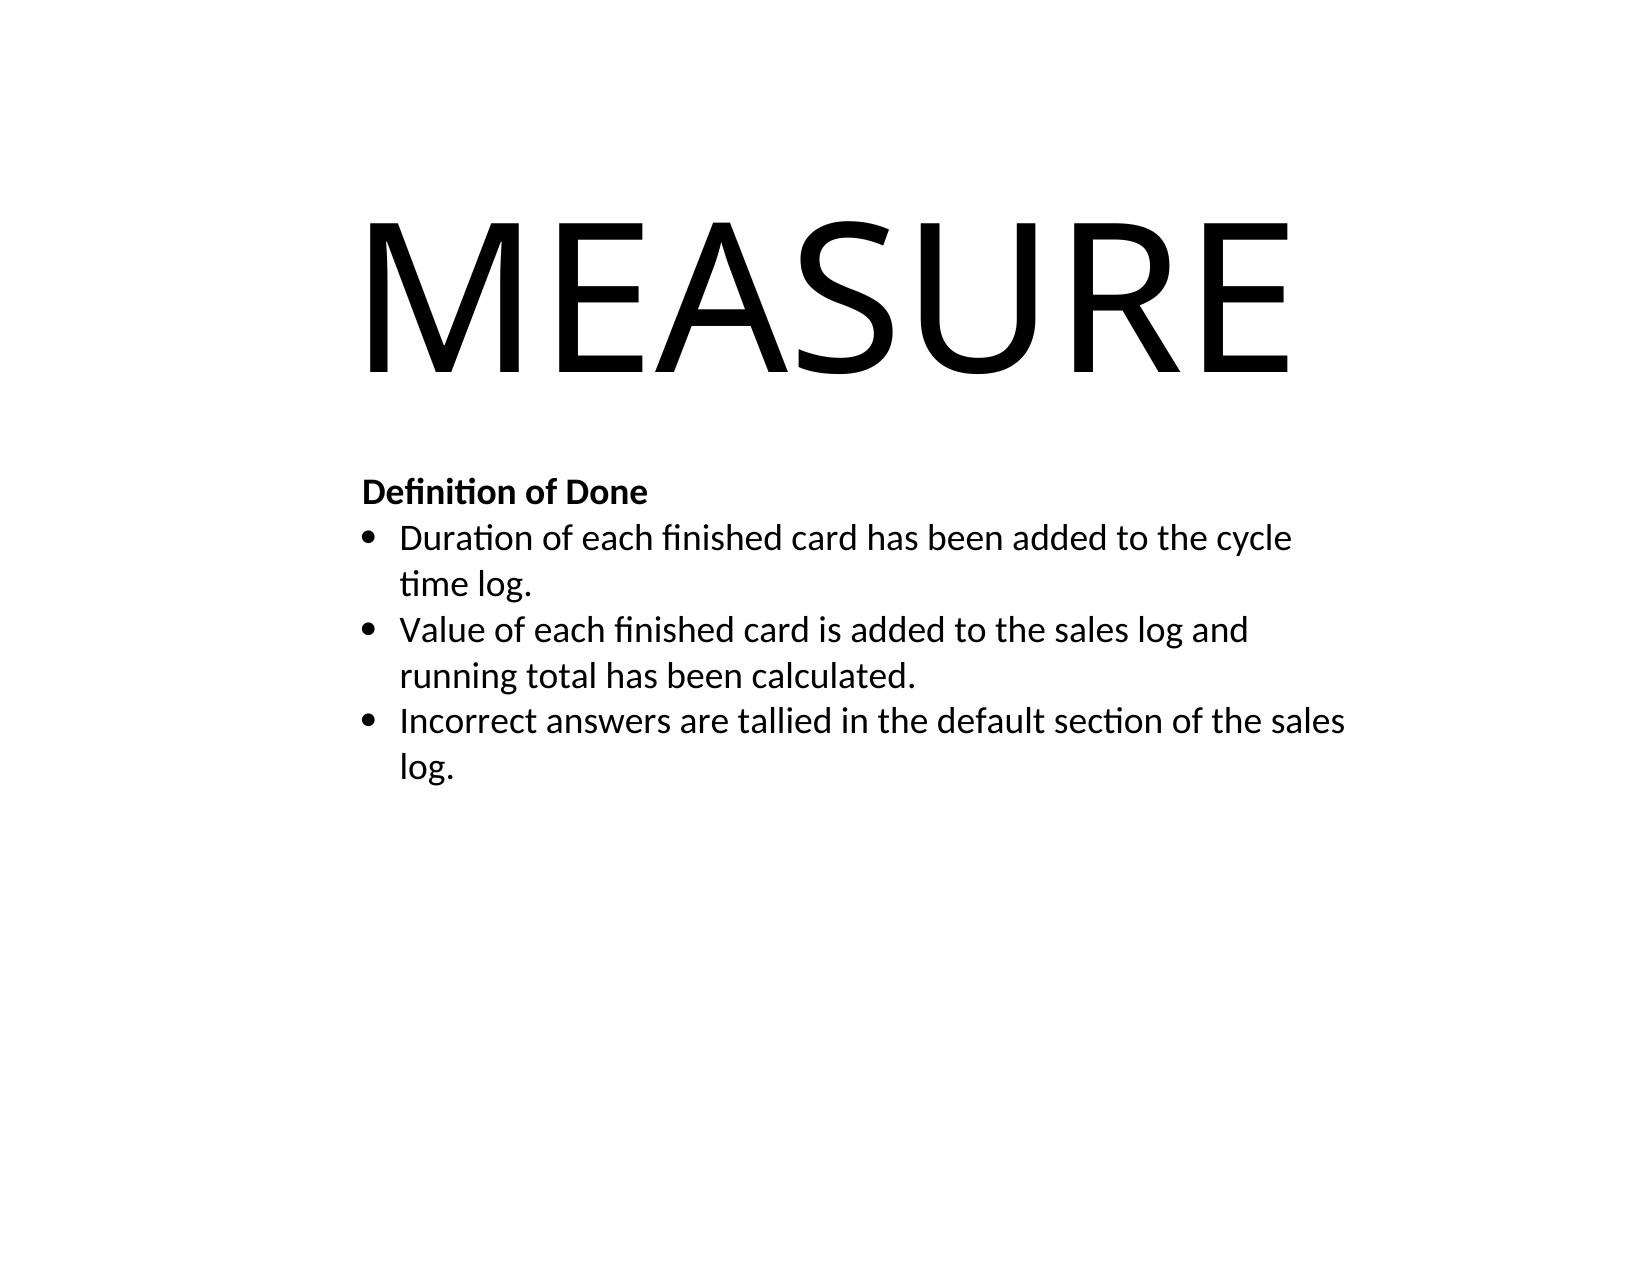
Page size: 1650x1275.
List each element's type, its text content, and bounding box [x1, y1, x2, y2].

list MEASURE [150, 150, 1500, 434]
